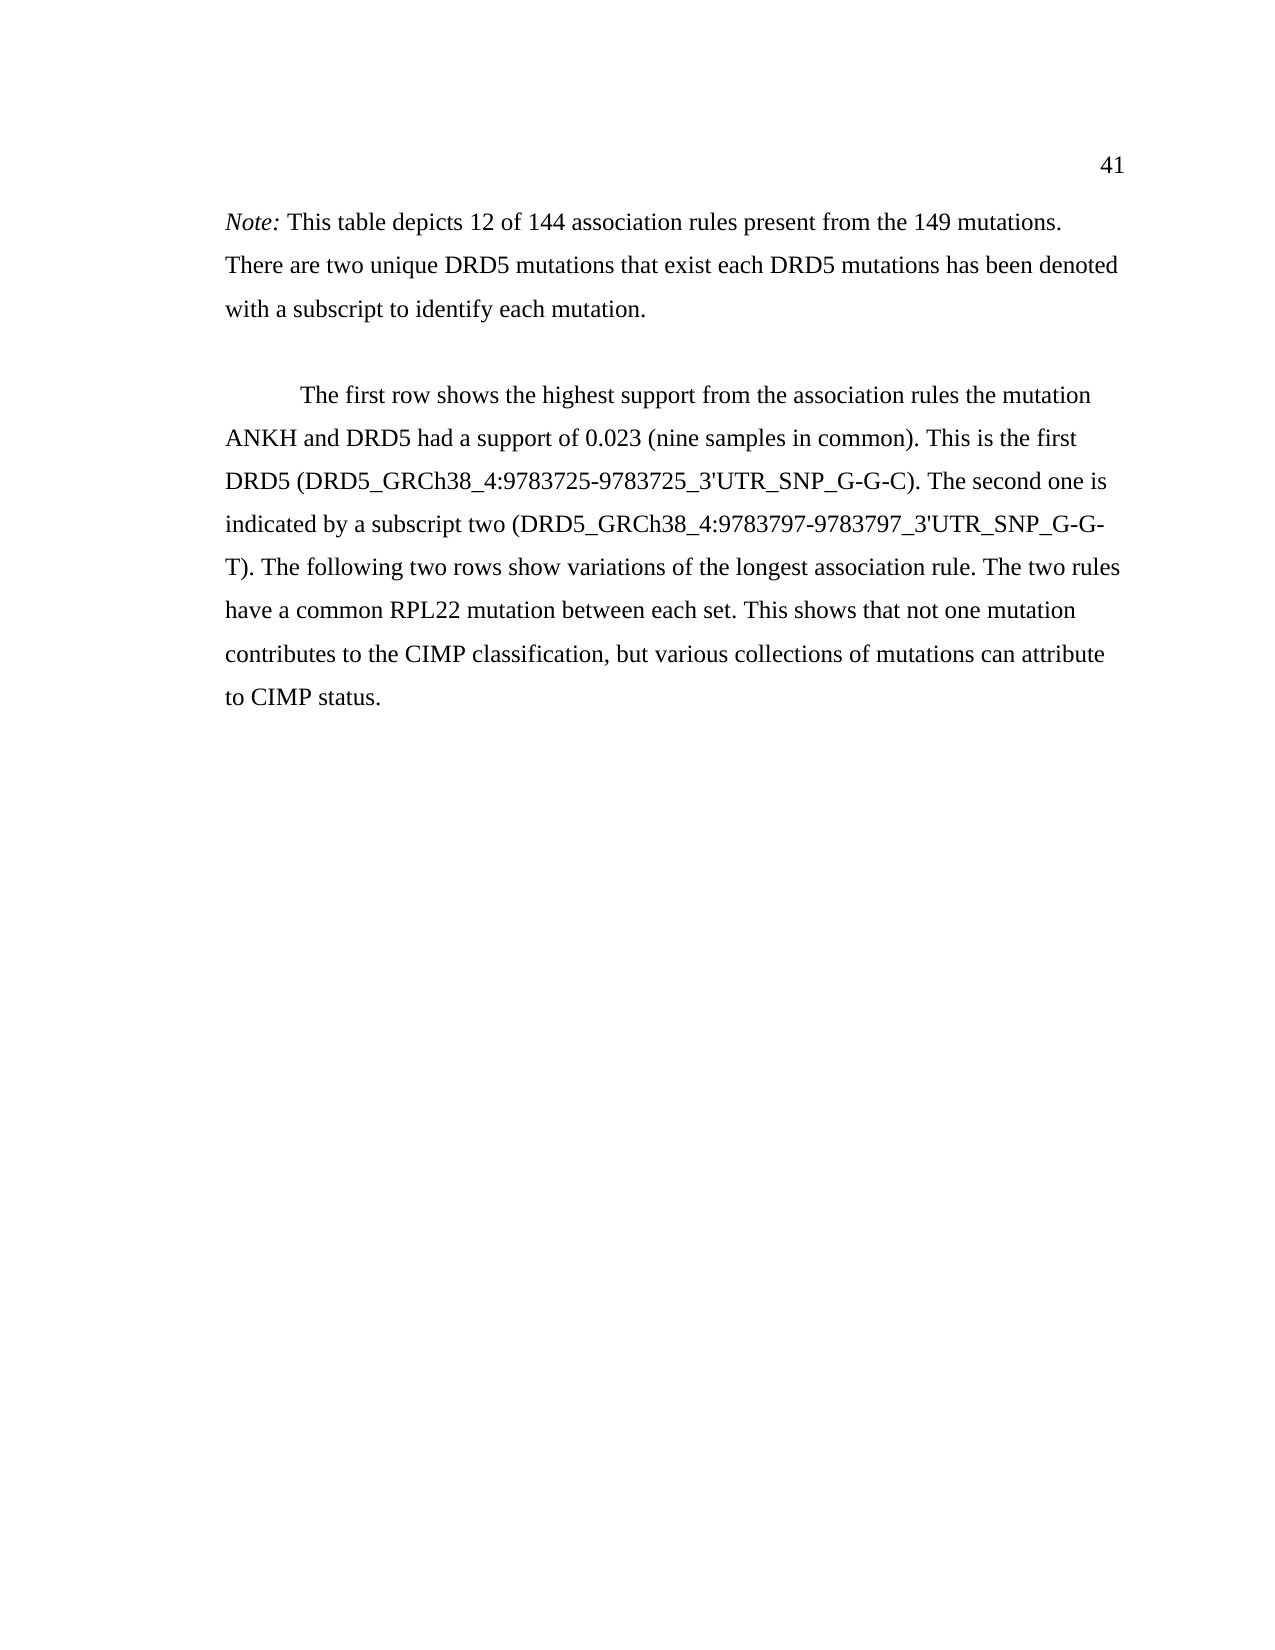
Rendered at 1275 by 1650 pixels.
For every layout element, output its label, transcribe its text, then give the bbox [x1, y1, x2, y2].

text The first row shows the highest support from the association rules the mutation ANKH and DRD5 had a support of 0.023 (nine samples in common). This is the first DRD5 (DRD5_GRCh38_4:9783725-9783725_3'UTR_SNP_G-G-C). The second one is indicated by a subscript two (DRD5_GRCh38_4:9783797-9783797_3'UTR_SNP_G-G-T). The following two rows show variations of the longest association rule. The two rules have a common RPL22 mutation between each set. This shows that not one mutation contributes to the CIMP classification, but various collections of mutations can attribute to CIMP status. [225, 380, 1125, 711]
text Note: This table depicts 12 of 144 association rules present from the 149 mutations. There are two unique DRD5 mutations that exist each DRD5 mutations has been denoted with a subscript to identify each mutation. [225, 207, 1125, 322]
